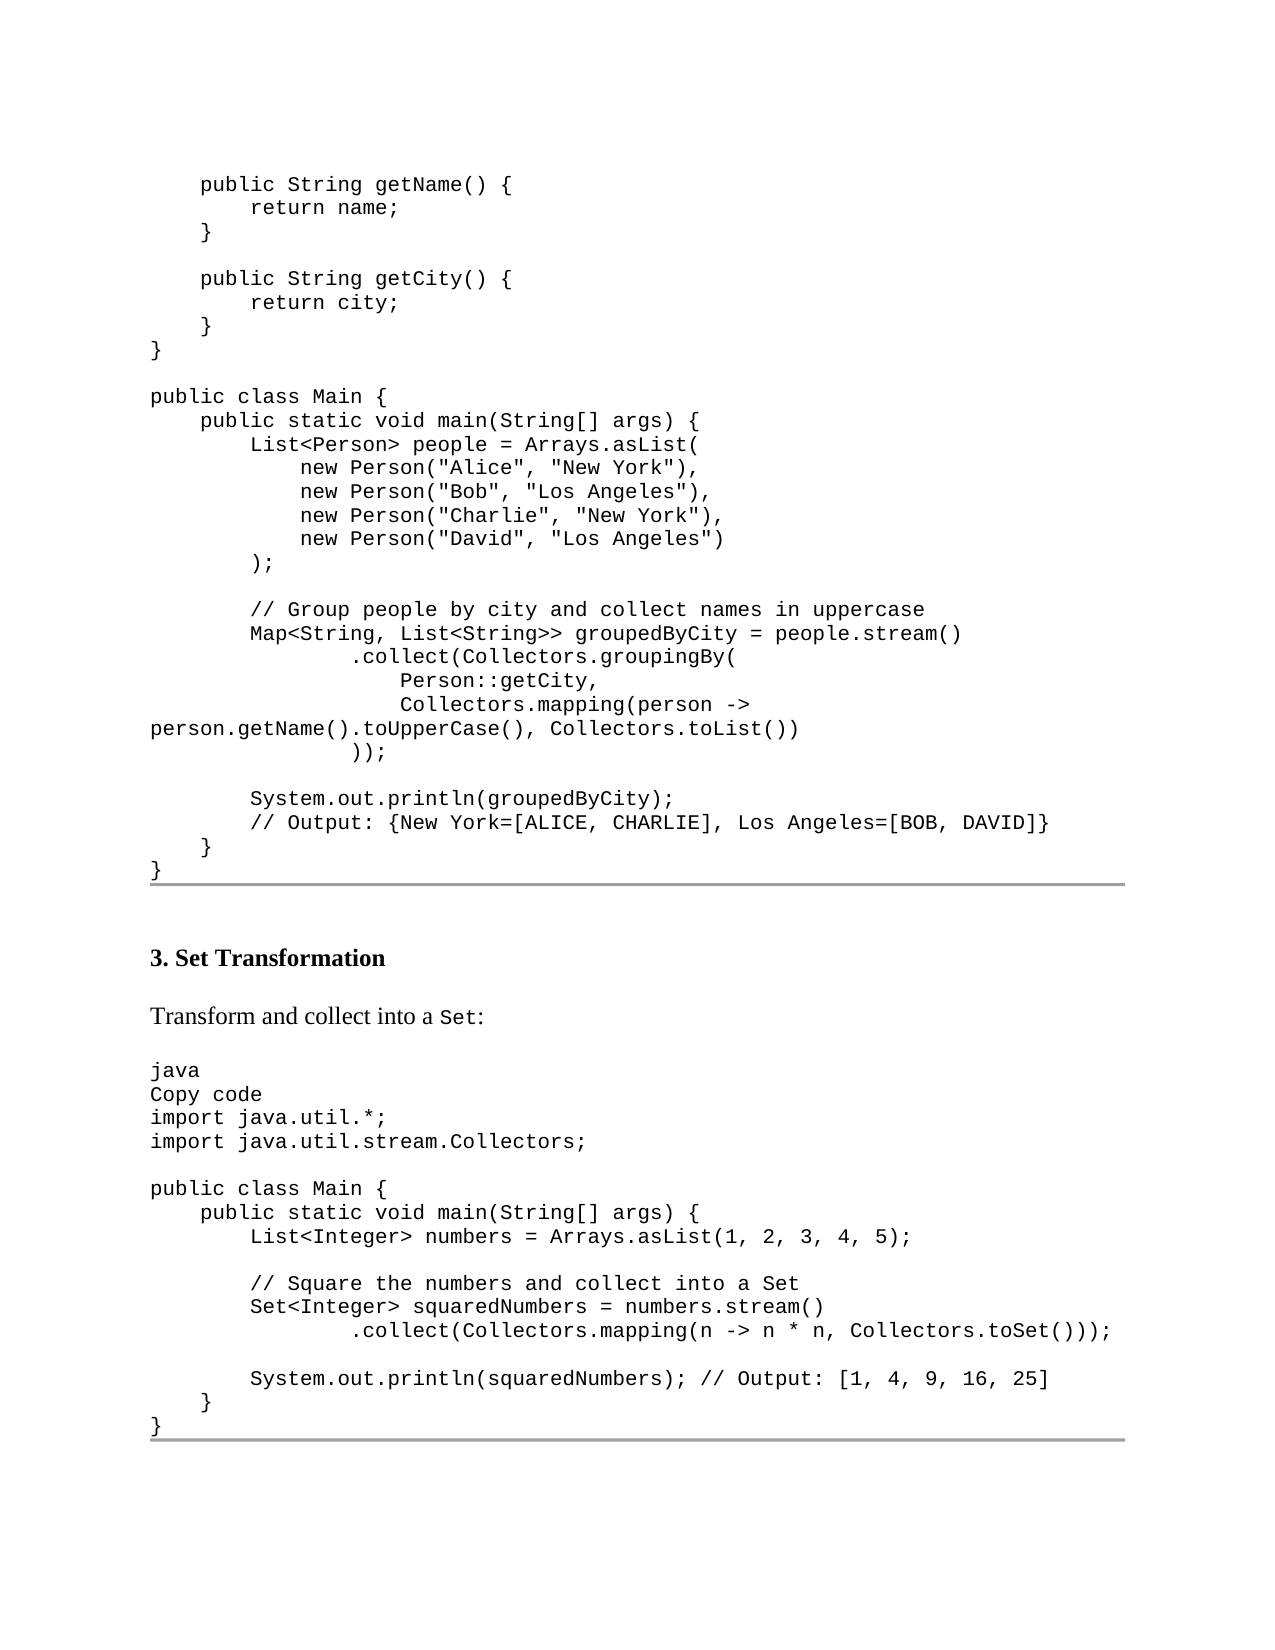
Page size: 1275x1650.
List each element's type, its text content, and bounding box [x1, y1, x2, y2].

text new Person("Charlie", "New York"), [150, 505, 1125, 528]
text List<Person> people = Arrays.asList( [150, 434, 1125, 457]
text public class Main { [150, 386, 1125, 410]
text } [150, 221, 1125, 244]
text public static void main(String[] args) { [150, 1202, 1125, 1226]
text List<Integer> numbers = Arrays.asList(1, 2, 3, 4, 5); [150, 1226, 1125, 1249]
text Map<String, List<String>> groupedByCity = people.stream() [150, 623, 1125, 647]
text Copy code [150, 1084, 1125, 1107]
text // Square the numbers and collect into a Set [150, 1273, 1125, 1297]
text } [150, 1391, 1125, 1415]
text public static void main(String[] args) { [150, 410, 1125, 434]
text } [150, 836, 1125, 859]
text Collectors.mapping(person -> person.getName().toUpperCase(), Collectors.toList()) [150, 694, 1125, 741]
text new Person("Alice", "New York"), [150, 457, 1125, 481]
text Person::getCity, [150, 670, 1125, 694]
text } [150, 339, 1125, 363]
text // Group people by city and collect names in uppercase [150, 599, 1125, 623]
text new Person("David", "Los Angeles") [150, 528, 1125, 552]
text import java.util.*; [150, 1107, 1125, 1131]
text } [150, 1415, 1125, 1438]
text public String getName() { [150, 174, 1125, 197]
text } [150, 316, 1125, 339]
text public class Main { [150, 1178, 1125, 1202]
text .collect(Collectors.mapping(n -> n * n, Collectors.toSet())); [150, 1320, 1125, 1344]
text } [150, 859, 1125, 883]
text )); [150, 741, 1125, 765]
text return city; [150, 292, 1125, 316]
text java [150, 1060, 1125, 1084]
text System.out.println(groupedByCity); [150, 788, 1125, 812]
text Transform and collect into a Set: [150, 1001, 1125, 1031]
text ); [150, 552, 1125, 576]
text 3. Set Transformation [150, 943, 1125, 972]
text public String getCity() { [150, 268, 1125, 292]
text new Person("Bob", "Los Angeles"), [150, 481, 1125, 505]
text // Output: {New York=[ALICE, CHARLIE], Los Angeles=[BOB, DAVID]} [150, 812, 1125, 836]
text System.out.println(squaredNumbers); // Output: [1, 4, 9, 16, 25] [150, 1367, 1125, 1391]
text return name; [150, 197, 1125, 221]
text .collect(Collectors.groupingBy( [150, 647, 1125, 670]
text Set<Integer> squaredNumbers = numbers.stream() [150, 1297, 1125, 1320]
text import java.util.stream.Collectors; [150, 1131, 1125, 1155]
